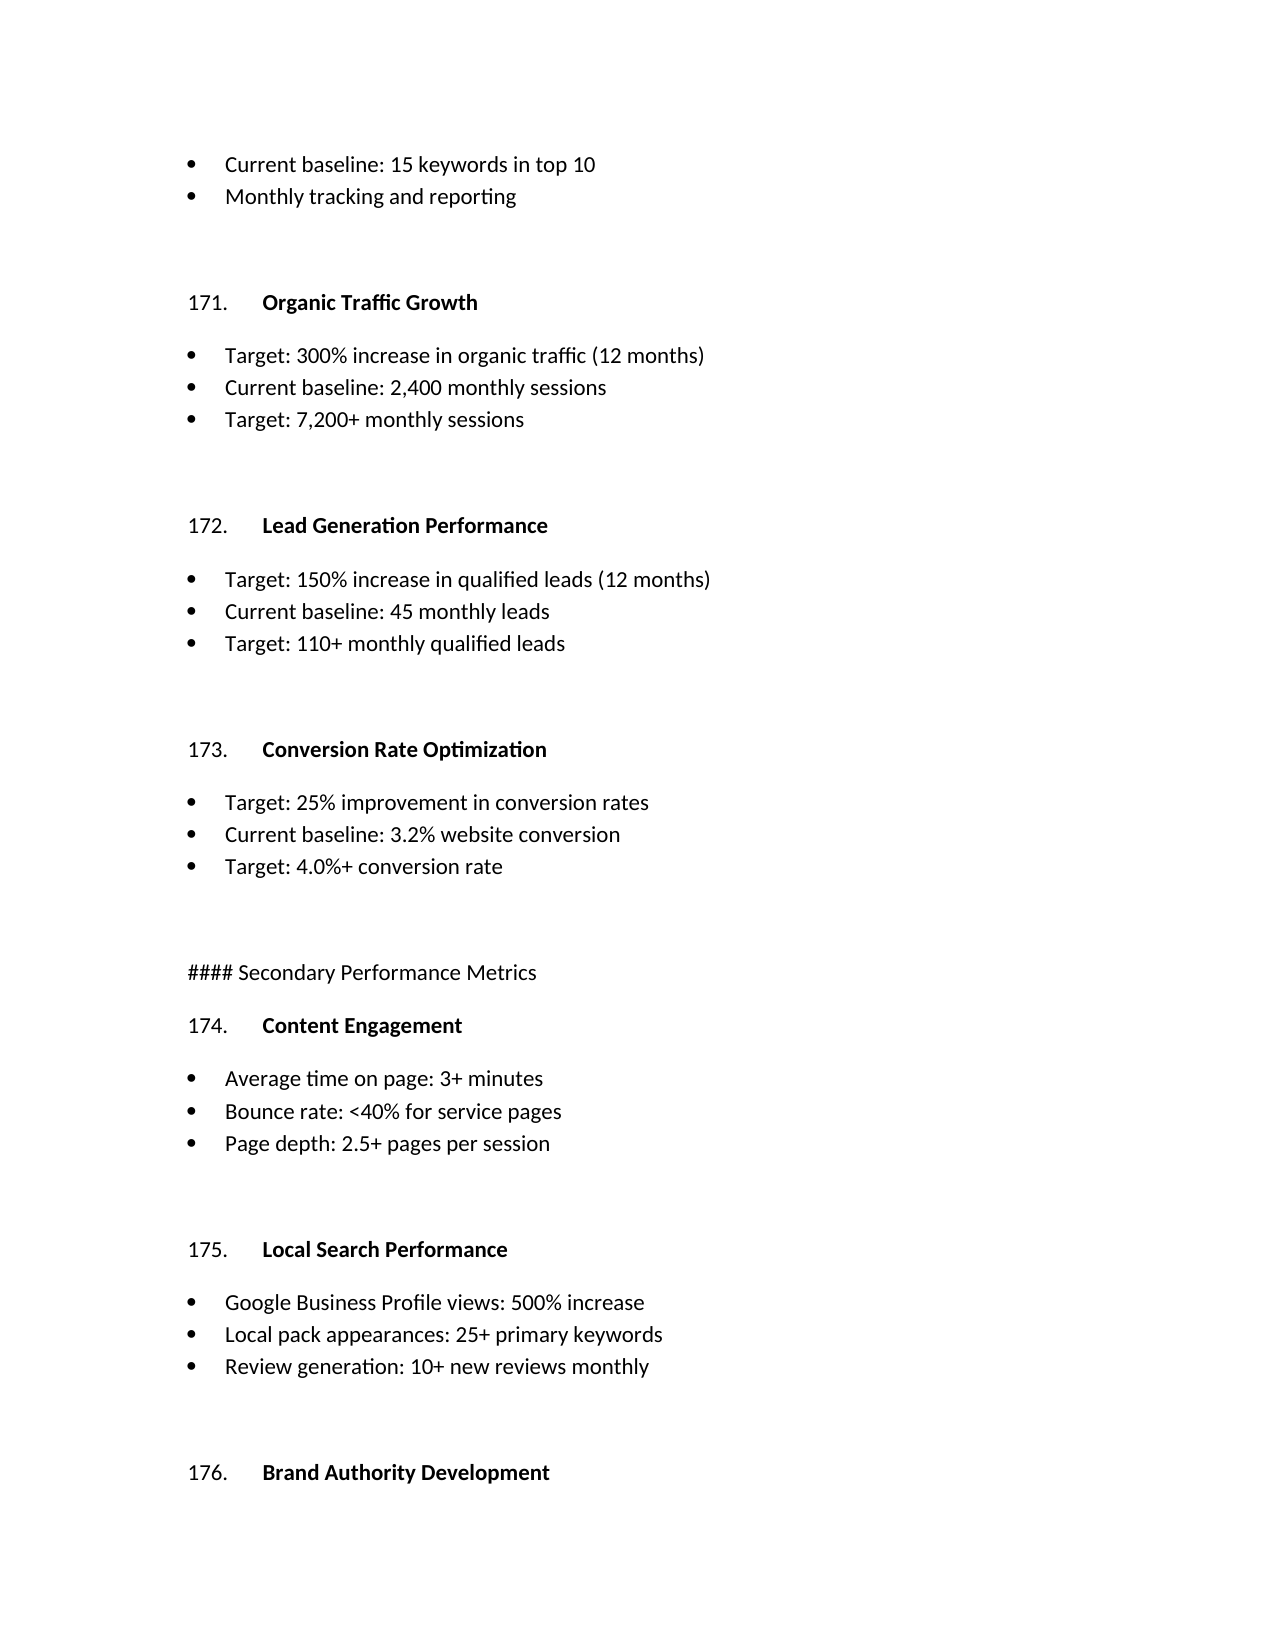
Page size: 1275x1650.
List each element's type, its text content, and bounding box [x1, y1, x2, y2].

list Target: 4.0%+ conversion rate [187, 852, 1087, 881]
list Current baseline: 3.2% website conversion [187, 820, 1087, 848]
list Review generation: 10+ new reviews monthly [187, 1352, 1087, 1380]
list Local Search Performance [187, 1235, 1087, 1263]
list Brand Authority Development [187, 1458, 1087, 1486]
list Target: 300% increase in organic traffic (12 months) [187, 341, 1087, 369]
list Monthly tracking and reporting [187, 182, 1087, 210]
text #### Secondary Performance Metrics [187, 958, 1087, 987]
list Current baseline: 2,400 monthly sessions [187, 373, 1087, 401]
list Google Business Profile views: 500% increase [187, 1288, 1087, 1316]
list Bounce rate: <40% for service pages [187, 1097, 1087, 1125]
list Conversion Rate Optimization [187, 735, 1087, 763]
list Content Engagement [187, 1012, 1087, 1039]
list Target: 150% increase in qualified leads (12 months) [187, 565, 1087, 593]
list Target: 7,200+ monthly sessions [187, 406, 1087, 434]
list Target: 25% improvement in conversion rates [187, 788, 1087, 816]
list Target: 110+ monthly qualified leads [187, 629, 1087, 657]
list Current baseline: 45 monthly leads [187, 597, 1087, 625]
list Page depth: 2.5+ pages per session [187, 1129, 1087, 1157]
list Local pack appearances: 25+ primary keywords [187, 1320, 1087, 1348]
list Current baseline: 15 keywords in top 10 [187, 150, 1087, 178]
list Average time on page: 3+ minutes [187, 1064, 1087, 1093]
list Organic Traffic Growth [187, 288, 1087, 316]
list Lead Generation Performance [187, 512, 1087, 540]
